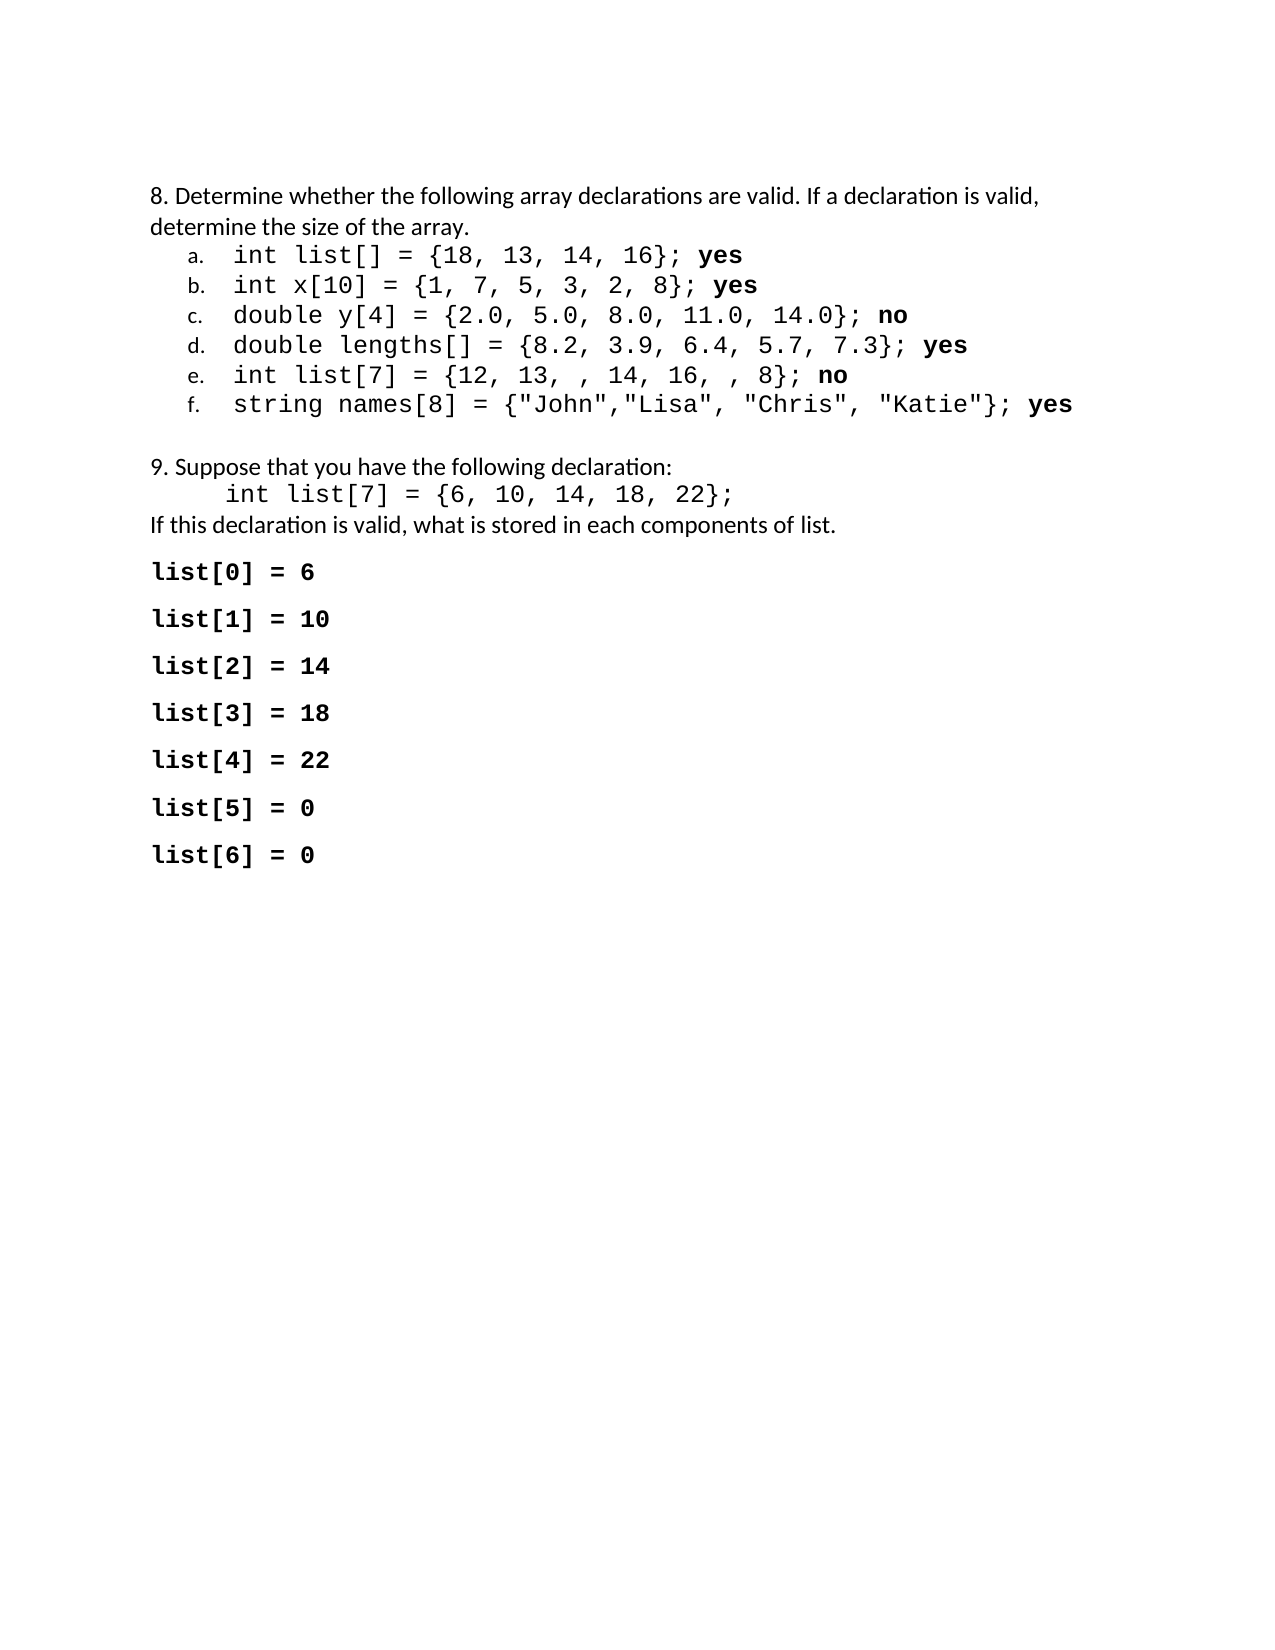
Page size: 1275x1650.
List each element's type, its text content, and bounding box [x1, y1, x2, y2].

text list[2] = 14 [150, 654, 1125, 682]
text list[4] = 22 [150, 748, 1125, 776]
text list[3] = 18 [150, 701, 1125, 729]
text If this declaration is valid, what is stored in each components of list. [150, 510, 1125, 540]
list string names[8] = {"John","Lisa", "Chris", "Katie"}; yes [187, 391, 1125, 420]
list int x[10] = {1, 7, 5, 3, 2, 8}; yes [187, 271, 1125, 301]
text list[0] = 6 [150, 559, 1125, 588]
text list[6] = 0 [150, 842, 1125, 871]
list double y[4] = {2.0, 5.0, 8.0, 11.0, 14.0}; no [187, 301, 1125, 331]
text 8. Determine whether the following array declarations are valid. If a declaration is valid, determine the size of the array. [150, 181, 1125, 242]
text 9. Suppose that you have the following declaration: [150, 451, 1125, 481]
list int list[7] = {12, 13, , 14, 16, , 8}; no [187, 361, 1125, 391]
list int list[] = {18, 13, 14, 16}; yes [187, 242, 1125, 271]
text list[5] = 0 [150, 795, 1125, 823]
text list[1] = 10 [150, 606, 1125, 635]
list double lengths[] = {8.2, 3.9, 6.4, 5.7, 7.3}; yes [187, 331, 1125, 361]
text int list[7] = {6, 10, 14, 18, 22}; [150, 481, 1125, 510]
